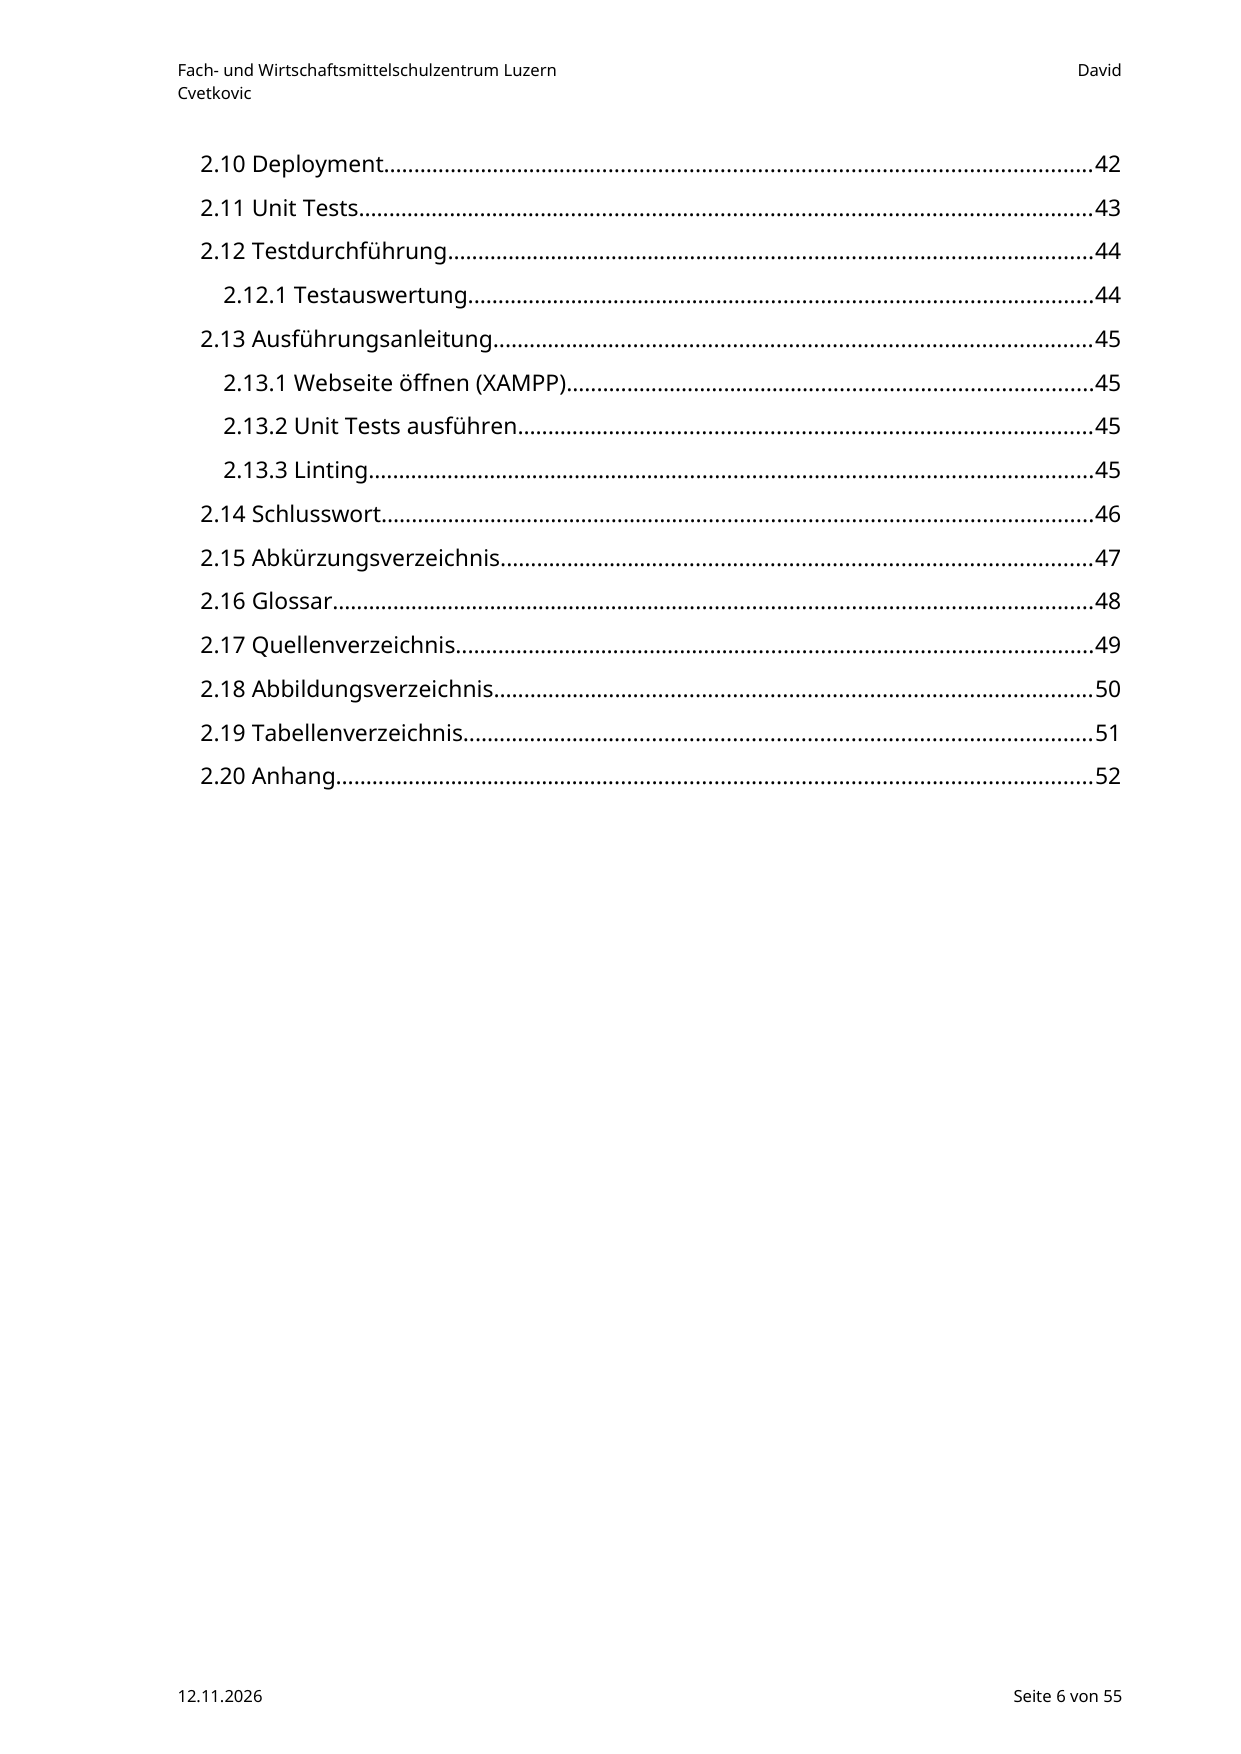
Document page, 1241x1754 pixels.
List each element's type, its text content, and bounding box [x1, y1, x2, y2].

text 2.10 Deployment 42 [200, 148, 1122, 179]
text 2.12 Testdurchführung 44 [200, 235, 1122, 266]
text 2.13 Ausführungsanleitung 45 [200, 323, 1122, 354]
text 2.15 Abkürzungsverzeichnis 47 [200, 541, 1122, 573]
text 2.11 Unit Tests 43 [200, 191, 1122, 223]
text 2.19 Tabellenverzeichnis 51 [200, 716, 1122, 748]
text 2.14 Schlusswort 46 [200, 498, 1122, 529]
text 2.12.1 Testauswertung 44 [223, 279, 1122, 310]
text 2.13.3 Linting 45 [223, 454, 1122, 485]
text 2.13.1 Webseite öffnen (XAMPP) 45 [223, 366, 1122, 398]
text 2.20 Anhang 52 [200, 760, 1122, 791]
text 2.17 Quellenverzeichnis 49 [200, 629, 1122, 660]
text 2.13.2 Unit Tests ausführen 45 [223, 410, 1122, 441]
text 2.16 Glossar 48 [200, 585, 1122, 616]
text 2.18 Abbildungsverzeichnis 50 [200, 673, 1122, 704]
